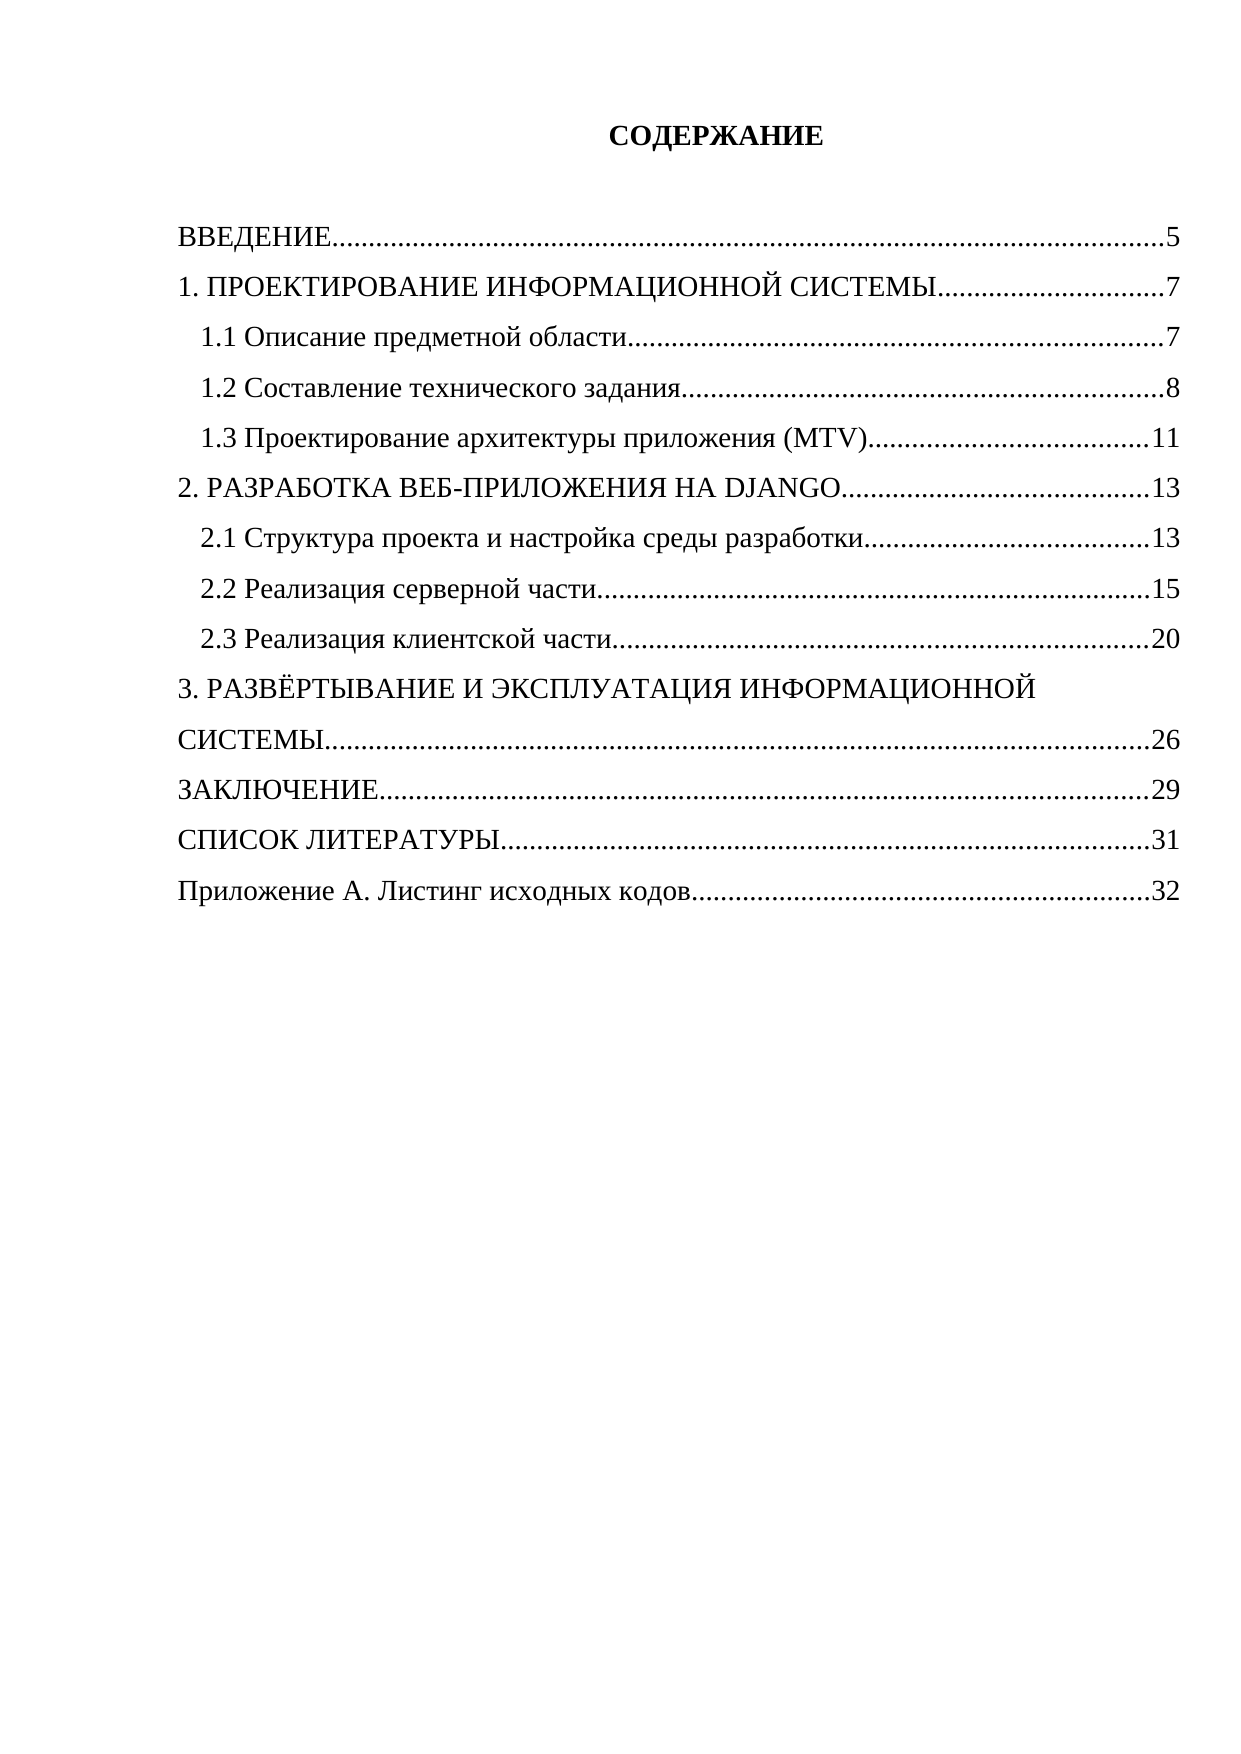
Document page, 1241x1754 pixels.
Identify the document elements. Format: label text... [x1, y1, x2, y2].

text СОДЕРЖАНИЕ [177, 118, 1181, 152]
